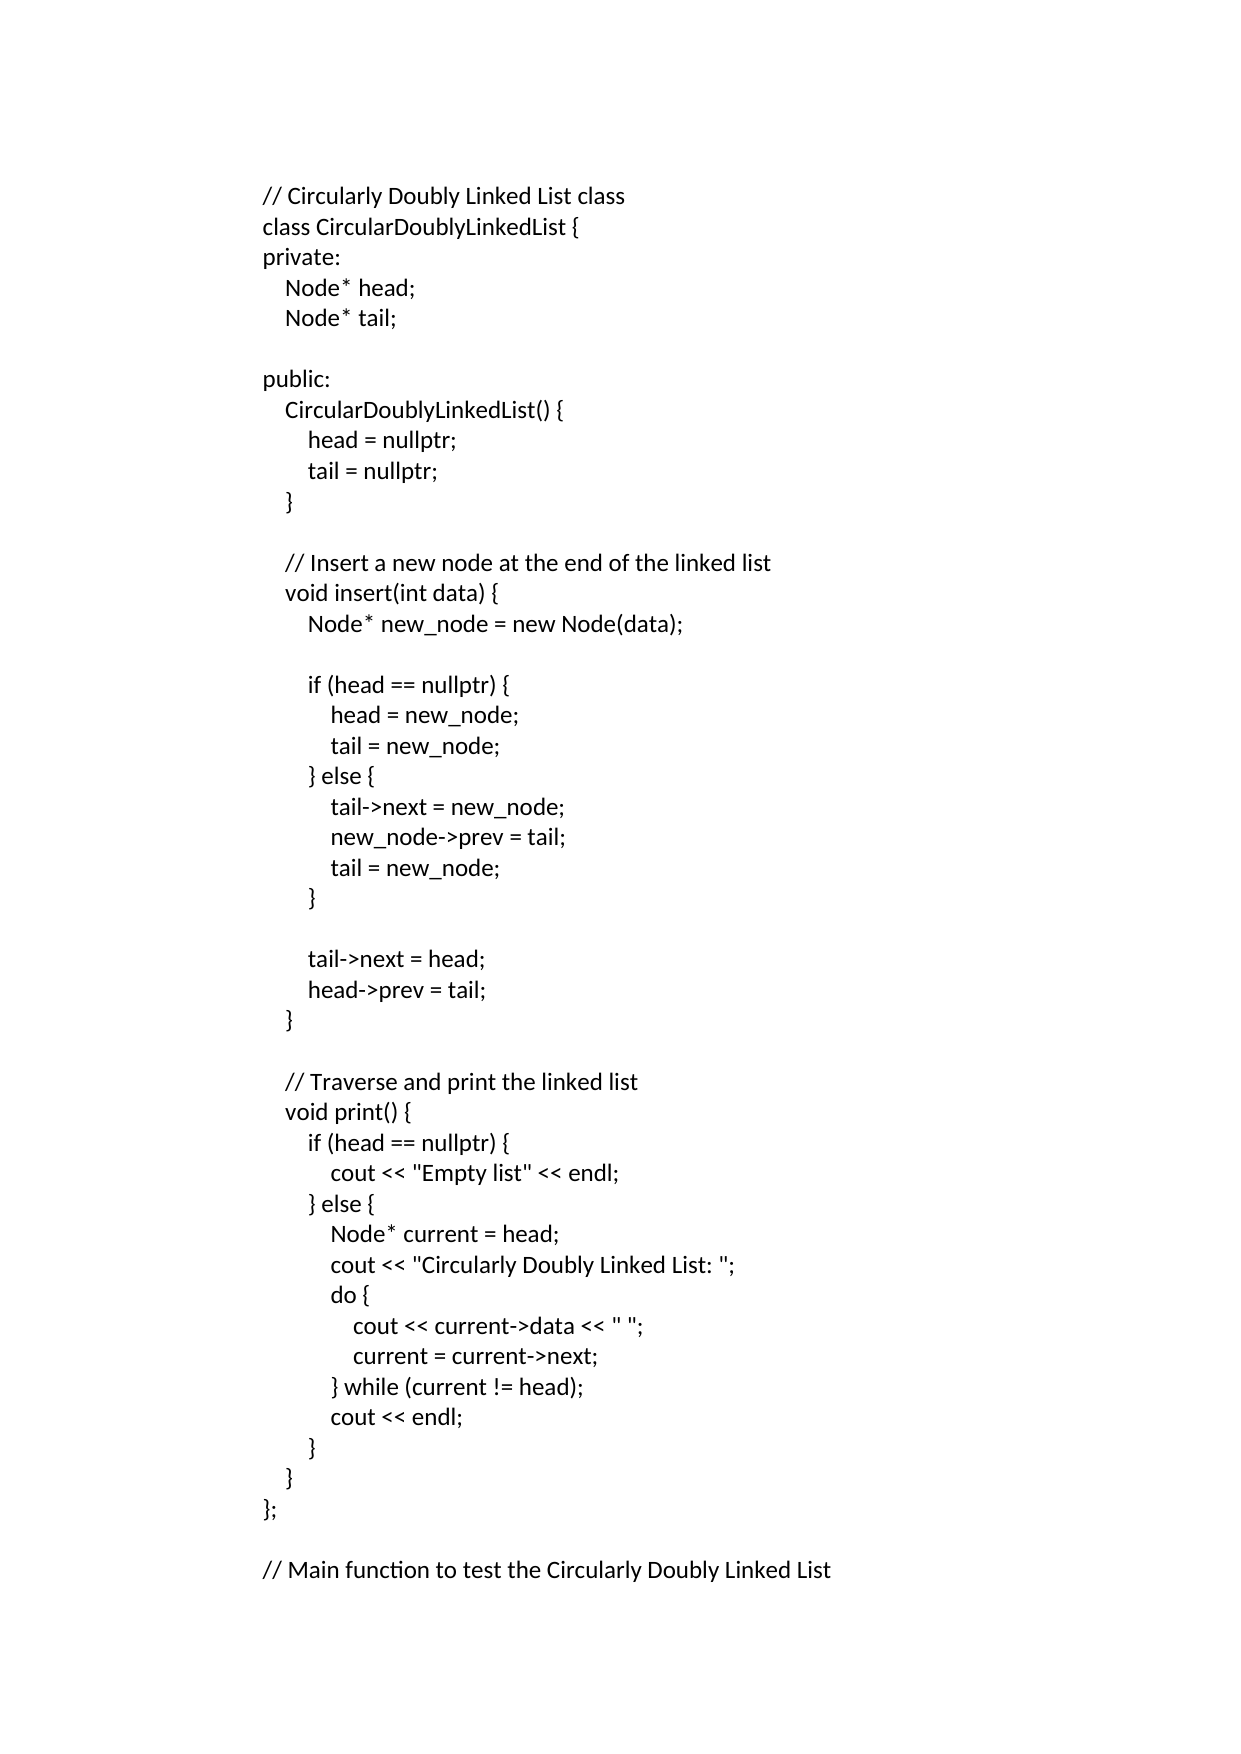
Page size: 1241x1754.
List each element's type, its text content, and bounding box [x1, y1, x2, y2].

list void print() { [262, 1096, 1090, 1127]
list // Circularly Doubly Linked List class [262, 181, 1090, 211]
list } [262, 1004, 1090, 1035]
list head = nullptr; [262, 425, 1090, 455]
list // Main function to test the Circularly Doubly Linked List [262, 1554, 1090, 1584]
list Node* new_node = new Node(data); [262, 608, 1090, 638]
list private: [262, 242, 1090, 272]
list current = current->next; [262, 1340, 1090, 1371]
list new_node->prev = tail; [262, 821, 1090, 852]
list tail = nullptr; [262, 455, 1090, 486]
list Node* tail; [262, 303, 1090, 333]
list if (head == nullptr) { [262, 669, 1090, 699]
list cout << endl; [262, 1401, 1090, 1432]
list CircularDoublyLinkedList() { [262, 394, 1090, 425]
list // Traverse and print the linked list [262, 1066, 1090, 1096]
list public: [262, 364, 1090, 394]
list } [262, 1462, 1090, 1493]
list } [262, 882, 1090, 913]
list tail = new_node; [262, 730, 1090, 760]
list Node* current = head; [262, 1218, 1090, 1249]
list head->prev = tail; [262, 974, 1090, 1004]
list } [262, 1432, 1090, 1462]
list cout << "Empty list" << endl; [262, 1157, 1090, 1188]
list tail->next = head; [262, 943, 1090, 974]
list class CircularDoublyLinkedList { [262, 211, 1090, 242]
list } else { [262, 1188, 1090, 1218]
list // Insert a new node at the end of the linked list [262, 547, 1090, 577]
list do { [262, 1279, 1090, 1310]
list head = new_node; [262, 699, 1090, 730]
list } else { [262, 760, 1090, 791]
list tail->next = new_node; [262, 791, 1090, 821]
list if (head == nullptr) { [262, 1127, 1090, 1157]
list cout << "Circularly Doubly Linked List: "; [262, 1249, 1090, 1279]
list cout << current->data << " "; [262, 1310, 1090, 1340]
list Node* head; [262, 272, 1090, 303]
list } [262, 486, 1090, 516]
list }; [262, 1493, 1090, 1523]
list tail = new_node; [262, 852, 1090, 882]
list } while (current != head); [262, 1371, 1090, 1401]
list void insert(int data) { [262, 577, 1090, 608]
